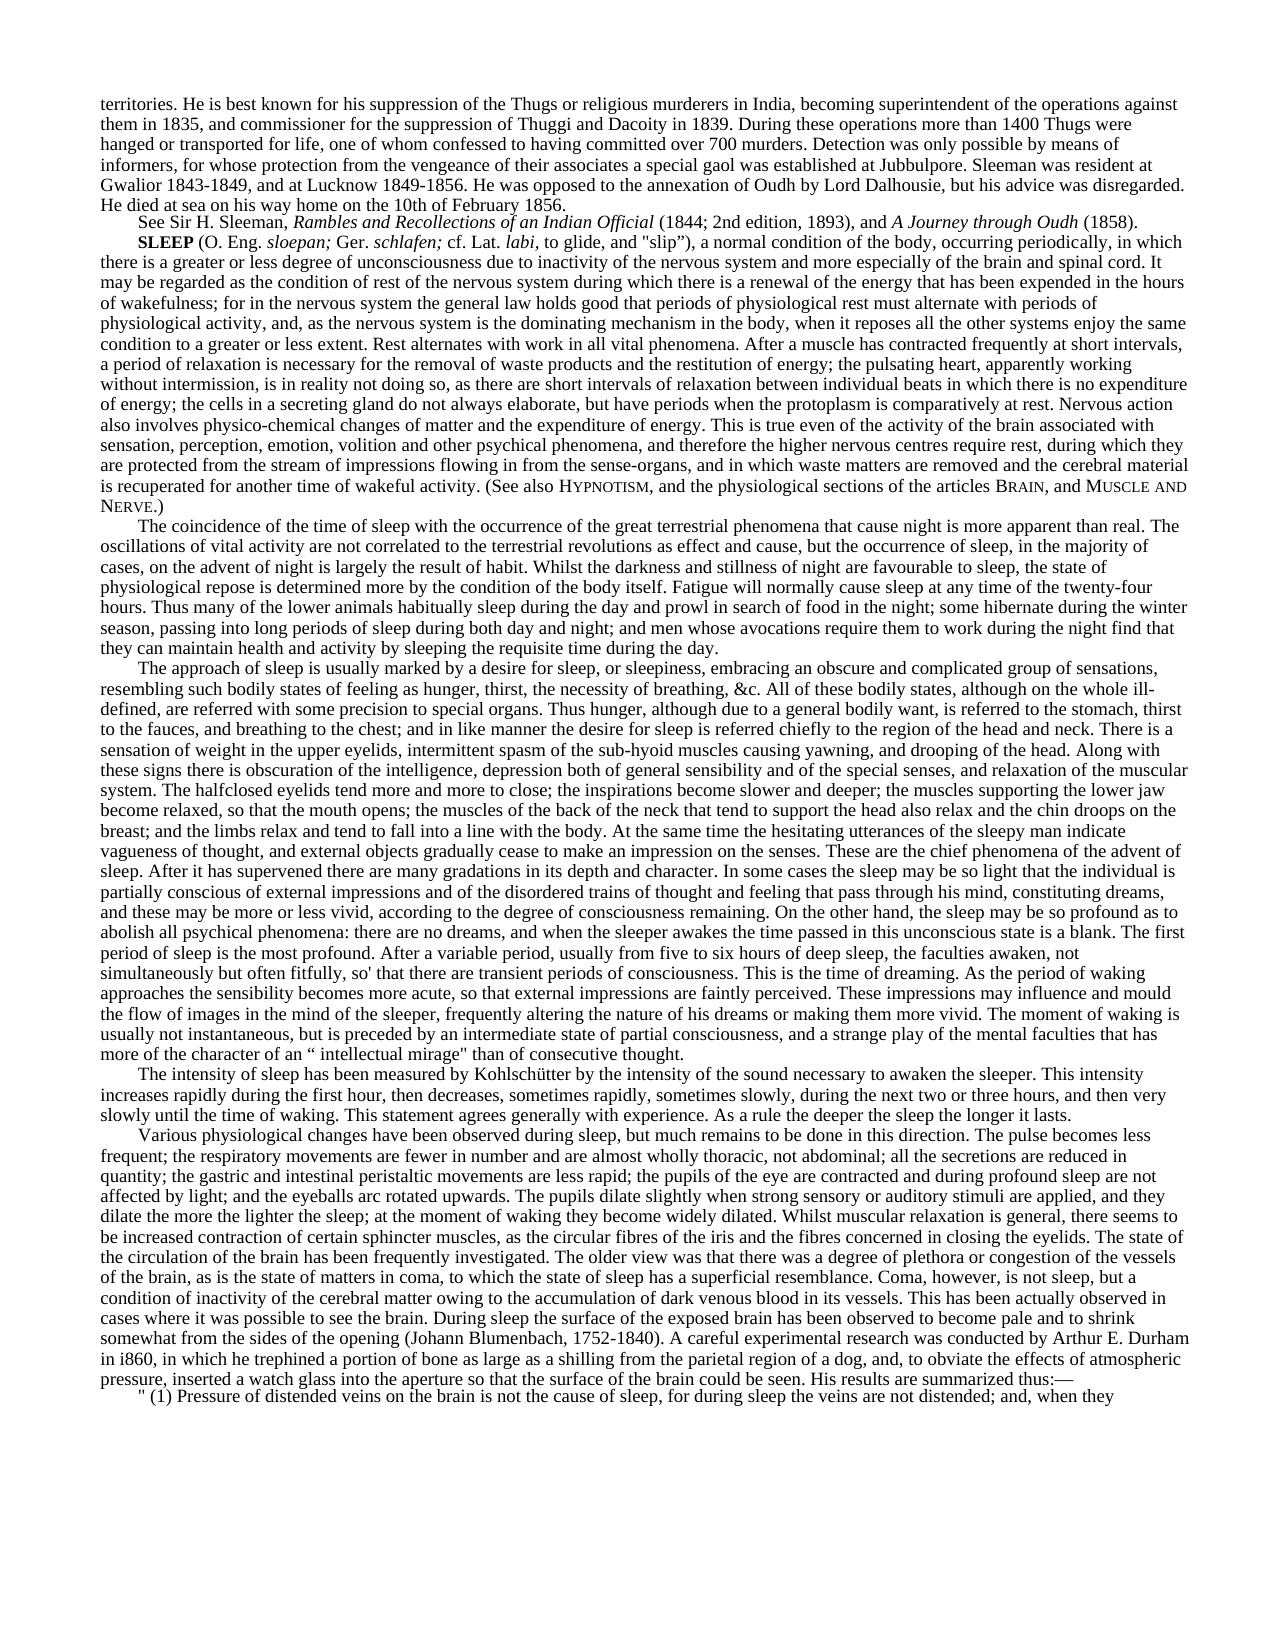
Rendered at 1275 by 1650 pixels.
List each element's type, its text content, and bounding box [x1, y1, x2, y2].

text The intensity of sleep has been measured by Kohlschütter by the intensity of the sound necessary to awaken the sleeper. This intensity increases rapidly during the first hour, then decreases, sometimes rapidly, sometimes slowly, during the next two or three hours, and then very slowly until the time of waking. This statement agrees generally with experience. As a rule the deeper the sleep the longer it lasts. [100, 1065, 1191, 1126]
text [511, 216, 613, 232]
text The approach of sleep is usually marked by a desire for sleep, or sleepiness, embracing an obscure and complicated group of sensations, resembling such bodily states of feeling as hunger, thirst, the necessity of breathing, &c. All of these bodily states, although on the whole ill-defined, are referred with some precision to special organs. Thus hunger, although due to a general bodily want, is referred to the stomach, thirst to the fauces, and breathing to the chest; and in like manner the desire for sleep is referred chiefly to the region of the head and neck. There is a sensation of weight in the upper eyelids, intermittent spasm of the sub-hyoid muscles causing yawning, and drooping of the head. Along with these signs there is obscuration of the intelligence, depression both of general sensibility and of the special senses, and relaxation of the muscular system. The halfclosed eyelids tend more and more to close; the inspirations become slower and deeper; the muscles supporting the lower jaw become relaxed, so that the mouth opens; the muscles of the back of the neck that tend to support the head also relax and the chin droops on the breast; and the limbs relax and tend to fall into a line with the body. At the same time the hesitating utterances of the sleepy man indicate vagueness of thought, and external objects gradually cease to make an impression on the senses. These are the chief phenomena of the advent of sleep. After it has supervened there are many gradations in its depth and character. In some cases the sleep may be so light that the individual is partially conscious of external impressions and of the disordered trains of thought and feeling that pass through his mind, constituting dreams, and these may be more or less vivid, according to the degree of consciousness remaining. On the other hand, the sleep may be so profound as to abolish all psychical phenomena: there are no dreams, and when the sleeper awakes the time passed in this unconscious state is a blank. The first period of sleep is the most profound. After a variable period, usually from five to six hours of deep sleep, the faculties awaken, not simultaneously but often fitfully, so' that there are transient periods of consciousness. This is the time of dreaming. As the period of waking approaches the sensibility becomes more acute, so that external impressions are faintly perceived. These impressions may influence and mould the flow of images in the mind of the sleeper, frequently altering the nature of his dreams or making them more vivid. The moment of waking is usually not instantaneous, but is preceded by an intermediate state of partial consciousness, and a strange play of the mental faculties that has more of the character of an “ intellectual mirage" than of consecutive thought. [100, 658, 1191, 1065]
text SLEEP (O. Eng. sloepan; Ger. schlafen; cf. Lat. labi, to glide, and "slip”), a normal condition of the body, occurring periodically, in which there is a greater or less degree of unconsciousness due to inactivity of the nervous system and more especially of the brain and spinal cord. It may be regarded as the condition of rest of the nervous system during which there is a renewal of the energy that has been expended in the hours of wakefulness; for in the nervous system the general law holds good that periods of physiological rest must alternate with periods of physiological activity, and, as the nervous system is the dominating mechanism in the body, when it reposes all the other systems enjoy the same condition to a greater or less extent. Rest alternates with work in all vital phenomena. After a muscle has contracted frequently at short intervals, a period of relaxation is necessary for the removal of waste products and the restitution of energy; the pulsating heart, apparently working without intermission, is in reality not doing so, as there are short intervals of relaxation between individual beats in which there is no expenditure of energy; the cells in a secreting gland do not always elaborate, but have periods when the protoplasm is comparatively at rest. Nervous action also involves physico-chemical changes of matter and the expenditure of energy. This is true even of the activity of the brain associated with sensation, perception, emotion, volition and other psychical phenomena, and therefore the higher nervous centres require rest, during which they are protected from the stream of impressions flowing in from the sense-organs, and in which waste matters are removed and the cerebral material is recuperated for another time of wakeful activity. (See also Hypnotism, and the physiological sections of the articles Brain, and Muscle and Nerve.) [100, 232, 1191, 516]
text The coincidence of the time of sleep with the occurrence of the great terrestrial phenomena that cause night is more apparent than real. The oscillations of vital activity are not correlated to the terrestrial revolutions as effect and cause, but the occurrence of sleep, in the majority of cases, on the advent of night is largely the result of habit. Whilst the darkness and stillness of night are favourable to sleep, the state of physiological repose is determined more by the condition of the body itself. Fatigue will normally cause sleep at any time of the twenty-four hours. Thus many of the lower animals habitually sleep during the day and prowl in search of food in the night; some hibernate during the winter season, passing into long periods of sleep during both day and night; and men whose avocations require them to work during the night find that they can maintain health and activity by sleeping the requisite time during the day. [100, 516, 1191, 658]
text " (1) Pressure of distended veins on the brain is not the cause of sleep, for during sleep the veins are not distended; and, when they [100, 1389, 1191, 1406]
text See Sir H. Sleeman, Rambles and Recollections of an Indian Official (1844; 2nd edition, 1893), and A Journey through Oudh (1858). [617, 216, 1191, 232]
text Various physiological changes have been observed during sleep, but much remains to be done in this direction. The pulse becomes less frequent; the respiratory movements are fewer in number and are almost wholly thoracic, not abdominal; all the secretions are reduced in quantity; the gastric and intestinal peristaltic movements are less rapid; the pupils of the eye are contracted and during profound sleep are not affected by light; and the eyeballs arc rotated upwards. The pupils dilate slightly when strong sensory or auditory stimuli are applied, and they dilate the more the lighter the sleep; at the moment of waking they become widely dilated. Whilst muscular relaxation is general, there seems to be increased contraction of certain sphincter muscles, as the circular fibres of the iris and the fibres concerned in closing the eyelids. The state of the circulation of the brain has been frequently investigated. The older view was that there was a degree of plethora or congestion of the vessels of the brain, as is the state of matters in coma, to which the state of sleep has a superficial resemblance. Coma, however, is not sleep, but a condition of inactivity of the cerebral matter owing to the accumulation of dark venous blood in its vessels. This has been actually observed in cases where it was possible to see the brain. During sleep the surface of the exposed brain has been observed to become pale and to shrink somewhat from the sides of the opening (Johann Blumenbach, 1752-1840). A careful experimental research was conducted by Arthur E. Durham in i860, in which he trephined a portion of bone as large as a shilling from the parietal region of a dog, and, to obviate the effects of atmospheric pressure, inserted a watch glass into the aperture so that the surface of the brain could be seen. His results are summarized thus:— [100, 1126, 1191, 1389]
text territories. He is best known for his suppression of the Thugs or religious murderers in India, becoming superintendent of the operations against them in 1835, and commissioner for the suppression of Thuggi and Dacoity in 1839. During these operations more than 1400 Thugs were hanged or transported for life, one of whom confessed to having committed over 700 murders. Detection was only possible by means of informers, for whose protection from the vengeance of their associates a special gaol was established at Jubbulpore. Sleeman was resident at Gwalior 1843-1849, and at Lucknow 1849-1856. He was opposed to the annexation of Oudh by Lord Dalhousie, but his advice was disregarded. He died at sea on his way home on the 10th of February 1856. [100, 94, 1191, 216]
